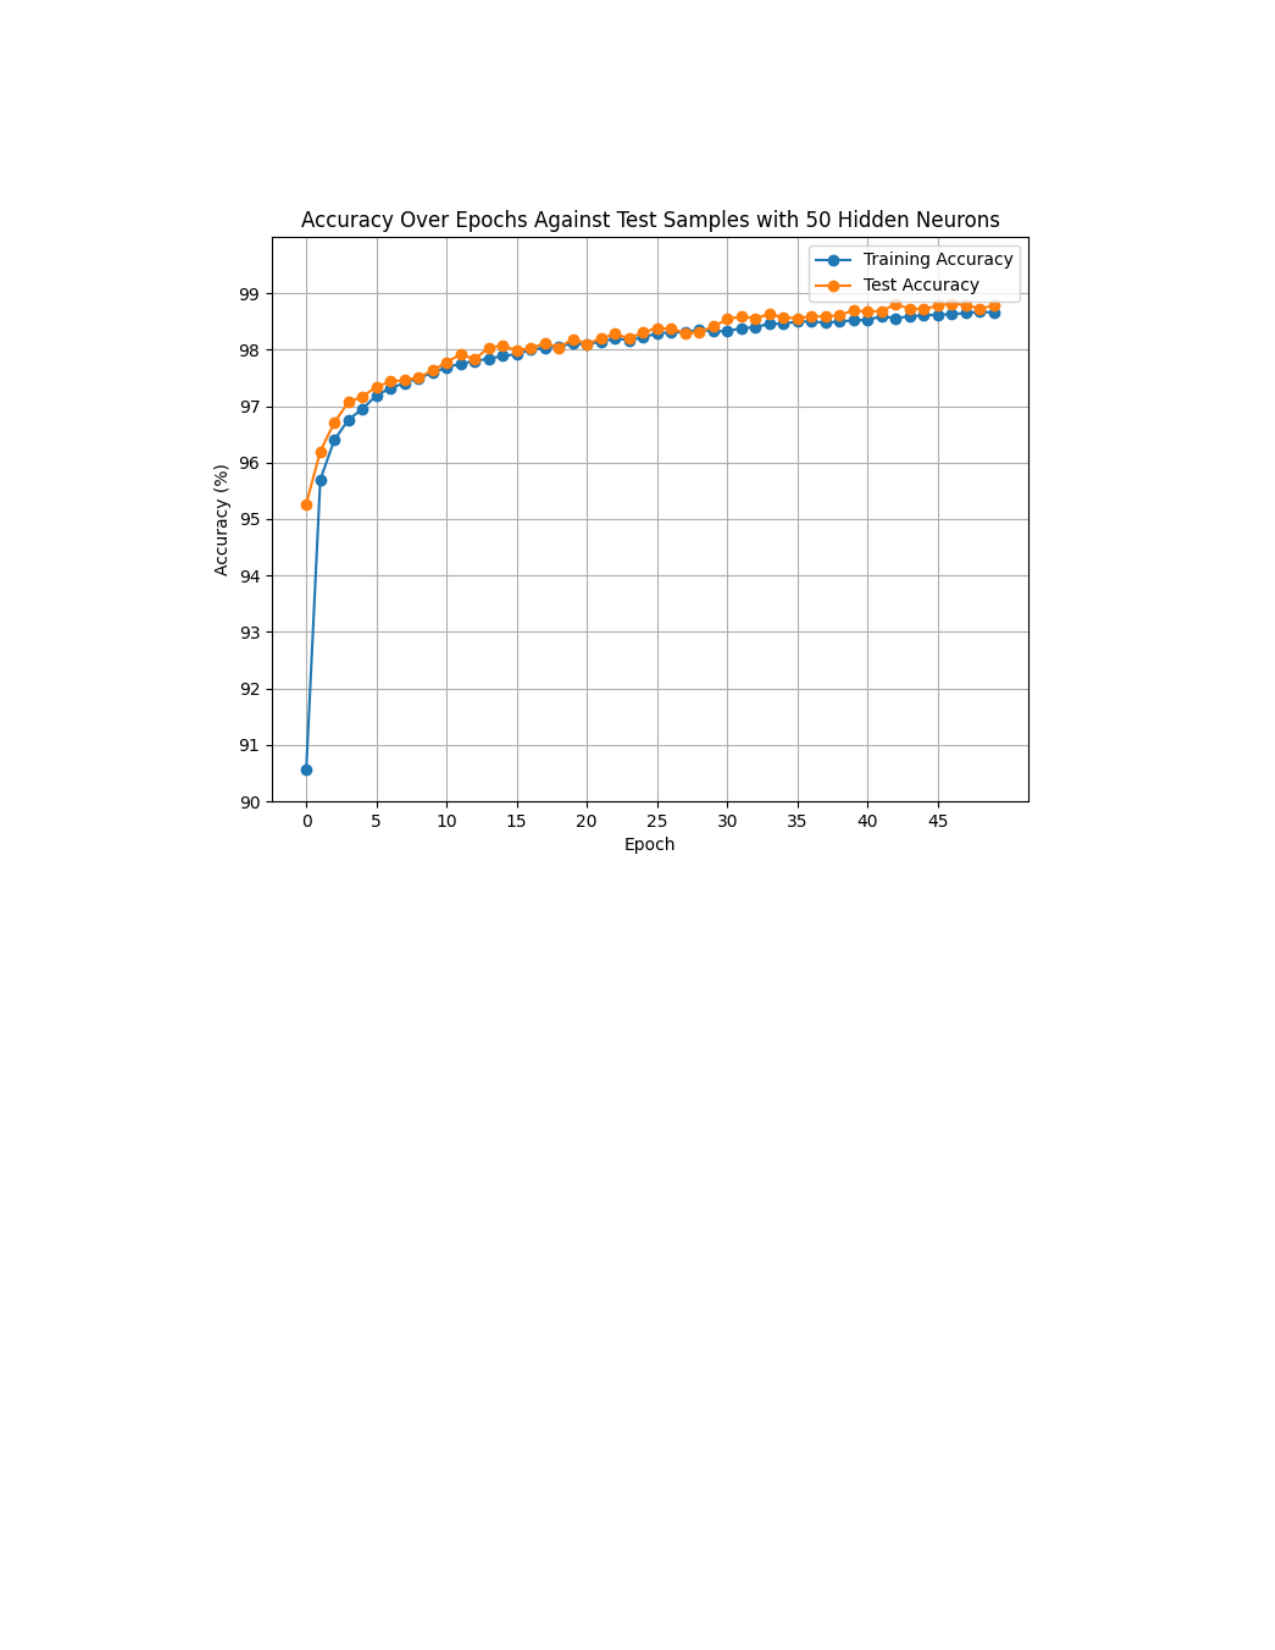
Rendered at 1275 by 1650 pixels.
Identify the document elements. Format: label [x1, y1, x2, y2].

picture [150, 150, 1125, 882]
